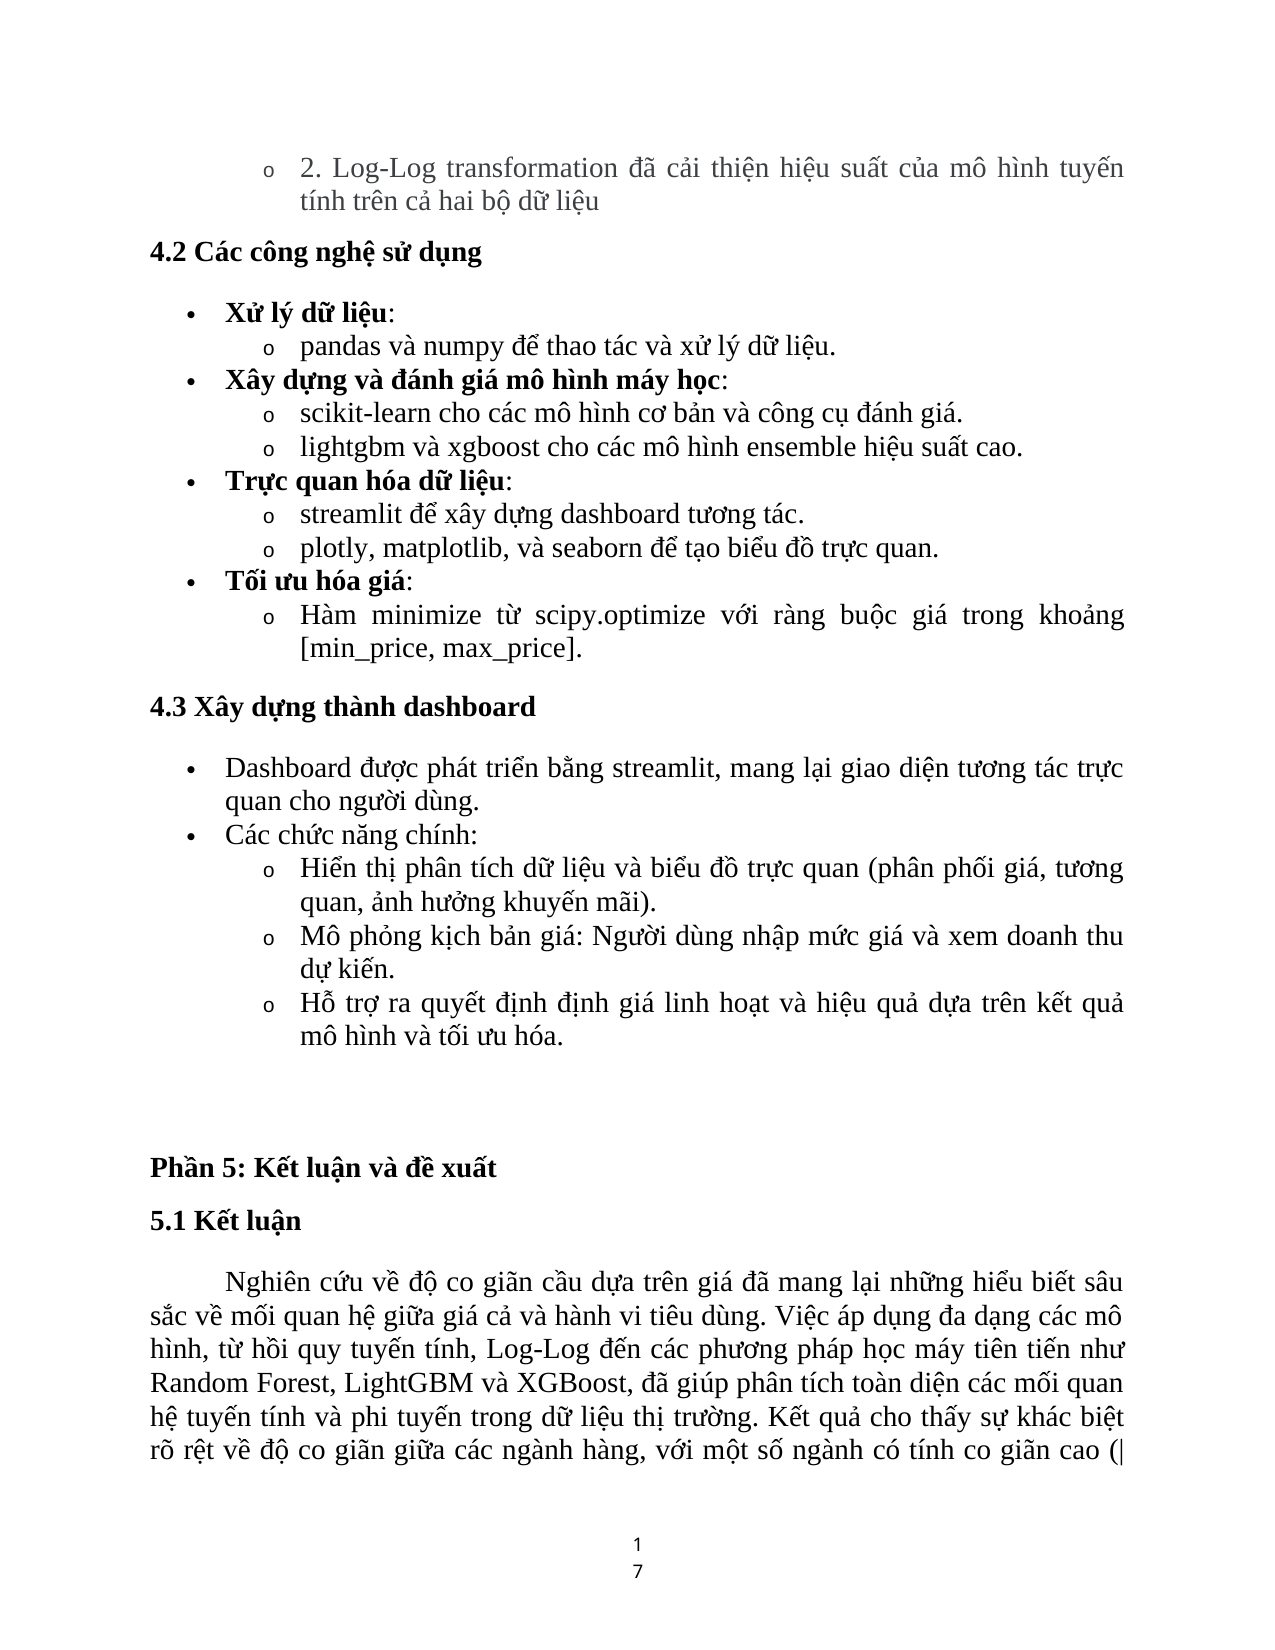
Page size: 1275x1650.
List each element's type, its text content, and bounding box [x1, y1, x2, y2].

subtitle Phần 5: Kết luận và đề xuất [150, 1151, 1125, 1184]
list Hỗ trợ ra quyết định định giá linh hoạt và hiệu quả dựa trên kết quả mô hình và tối ưu hóa. [262, 985, 1125, 1052]
list lightgbm và xgboost cho các mô hình ensemble hiệu suất cao. [262, 429, 1125, 463]
list Hàm minimize từ scipy.optimize với ràng buộc giá trong khoảng [min_price, max_price]. [262, 597, 1125, 664]
list scikit-learn cho các mô hình cơ bản và công cụ đánh giá. [262, 396, 1125, 429]
list Tối ưu hóa giá: [187, 563, 1125, 597]
list Các chức năng chính: [187, 817, 1125, 851]
list Xây dựng và đánh giá mô hình máy học: [187, 362, 1125, 396]
list Xử lý dữ liệu: [187, 295, 1125, 328]
list pandas và numpy để thao tác và xử lý dữ liệu. [262, 328, 1125, 362]
list 2. Log-Log transformation đã cải thiện hiệu suất của mô hình tuyến tính trên cả hai bộ dữ liệu [262, 150, 1125, 217]
list Mô phỏng kịch bản giá: Người dùng nhập mức giá và xem doanh thu dự kiến. [262, 918, 1125, 985]
subtitle 4.3 Xây dựng thành dashboard [150, 689, 1125, 722]
subtitle 5.1 Kết luận [150, 1203, 1125, 1237]
list plotly, matplotlib, và seaborn để tạo biểu đồ trực quan. [262, 530, 1125, 563]
list Trực quan hóa dữ liệu: [187, 463, 1125, 496]
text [150, 1264, 1125, 1466]
list streamlit để xây dựng dashboard tương tác. [262, 496, 1125, 530]
list Dashboard được phát triển bằng streamlit, mang lại giao diện tương tác trực quan cho người dùng. [187, 750, 1125, 817]
list Hiển thị phân tích dữ liệu và biểu đồ trực quan (phân phối giá, tương quan, ảnh hưởng khuyến mãi). [262, 851, 1125, 918]
subtitle 4.2 Các công nghệ sử dụng [150, 234, 1125, 267]
